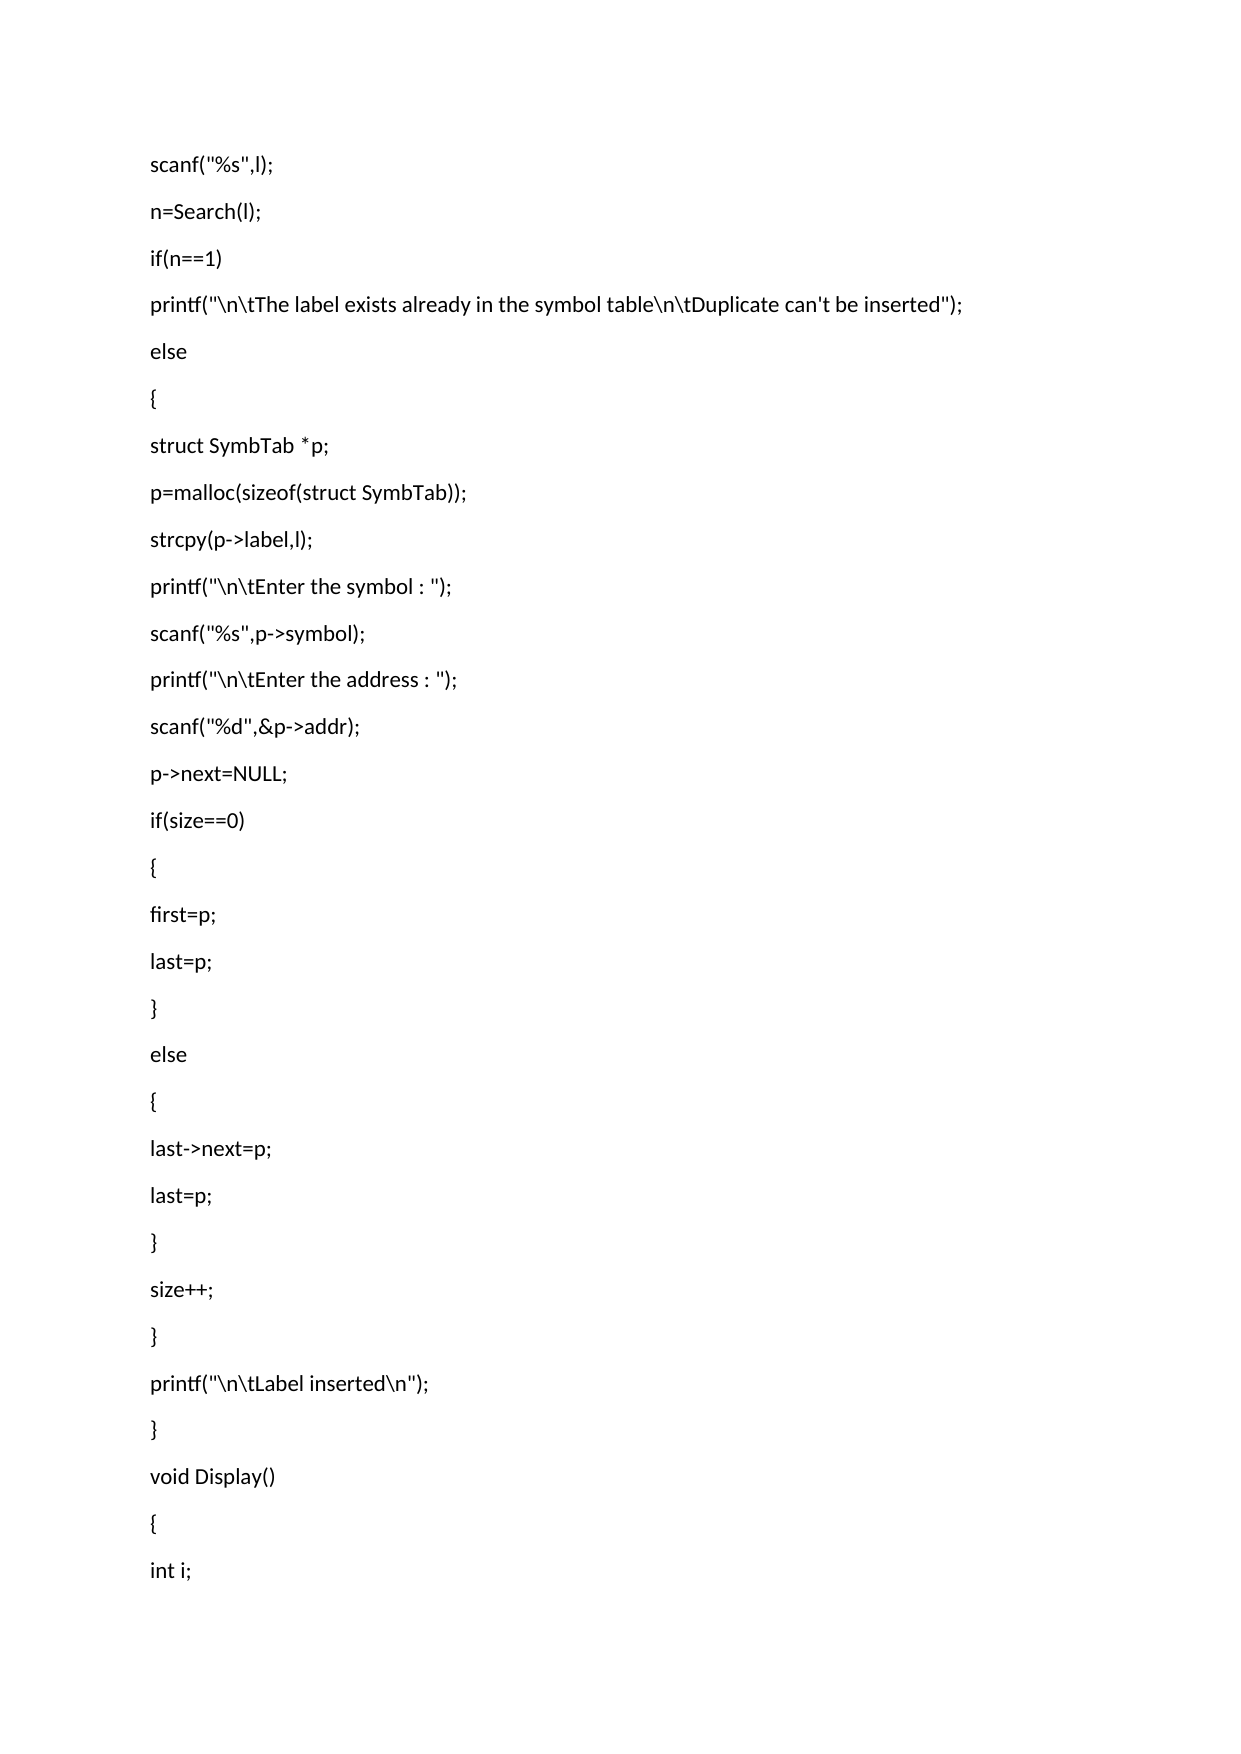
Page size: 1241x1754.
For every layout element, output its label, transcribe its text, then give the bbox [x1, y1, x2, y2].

text else [150, 337, 1090, 366]
text int i; [150, 1556, 1090, 1584]
text } [150, 1322, 1090, 1350]
text last->next=p; [150, 1134, 1090, 1162]
text scanf("%s",p->symbol); [150, 619, 1090, 647]
text scanf("%d",&p->addr); [150, 712, 1090, 741]
text last=p; [150, 947, 1090, 975]
text last=p; [150, 1181, 1090, 1209]
text p=malloc(sizeof(struct SymbTab)); [150, 478, 1090, 506]
text void Display() [150, 1462, 1090, 1491]
text } [150, 1416, 1090, 1444]
text else [150, 1041, 1090, 1069]
text size++; [150, 1275, 1090, 1303]
text } [150, 1228, 1090, 1256]
text strcpy(p->label,l); [150, 525, 1090, 553]
text if(n==1) [150, 244, 1090, 272]
text printf("\n\tEnter the symbol : "); [150, 572, 1090, 600]
text first=p; [150, 900, 1090, 928]
text printf("\n\tThe label exists already in the symbol table\n\tDuplicate can't be inserted"); [150, 291, 1090, 319]
text { [150, 1087, 1090, 1116]
text { [150, 853, 1090, 881]
text printf("\n\tEnter the address : "); [150, 666, 1090, 694]
text { [150, 1509, 1090, 1537]
text if(size==0) [150, 806, 1090, 834]
text { [150, 384, 1090, 412]
text n=Search(l); [150, 197, 1090, 225]
text p->next=NULL; [150, 759, 1090, 787]
text struct SymbTab *p; [150, 431, 1090, 459]
text printf("\n\tLabel inserted\n"); [150, 1369, 1090, 1397]
text scanf("%s",l); [150, 150, 1090, 178]
text } [150, 994, 1090, 1022]
